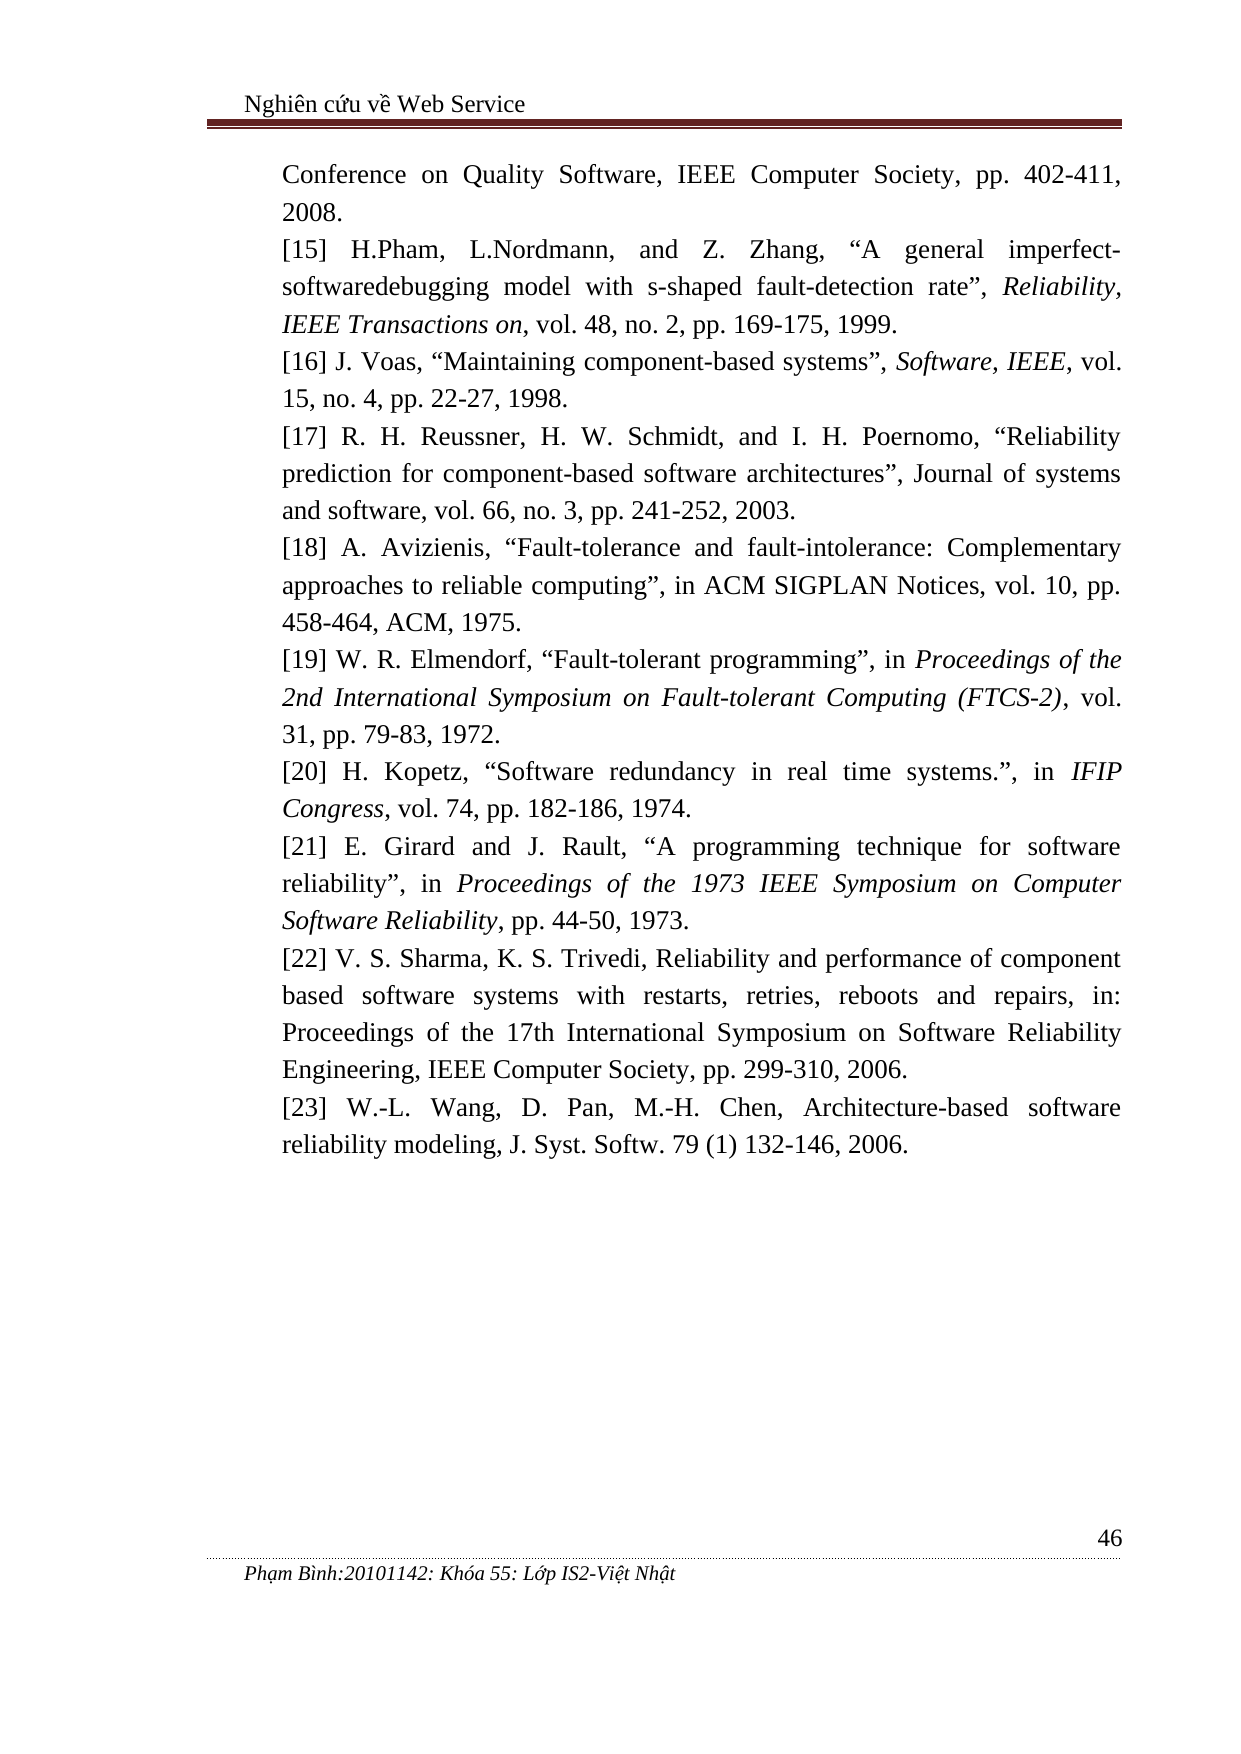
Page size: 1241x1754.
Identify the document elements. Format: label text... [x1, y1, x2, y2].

text [20] H. Kopetz, “Software redundancy in real time systems.”, in IFIP Congress, vol. 74, pp. 182-186, 1974. [282, 755, 1122, 824]
text [19] W. R. Elmendorf, “Fault-tolerant programming”, in Proceedings of the 2nd International Symposium on Fault-tolerant Computing (FTCS-2), vol. 31, pp. 79-83, 1972. [282, 643, 1122, 749]
text [23] W.-L. Wang, D. Pan, M.-H. Chen, Architecture-based software reliability modeling, J. Syst. Softw. 79 (1) 132-146, 2006. [282, 1091, 1122, 1159]
text [17] R. H. Reussner, H. W. Schmidt, and I. H. Poernomo, “Reliability prediction for component-based software architectures”, Journal of systems and software, vol. 66, no. 3, pp. 241-252, 2003. [282, 420, 1122, 525]
text [15] H.Pham, L.Nordmann, and Z. Zhang, “A general imperfect-softwaredebugging model with s-shaped fault-detection rate”, Reliability, IEEE Transactions on, vol. 48, no. 2, pp. 169-175, 1999. [282, 233, 1122, 339]
text [18] A. Avizienis, “Fault-tolerance and fault-intolerance: Complementary approaches to reliable computing”, in ACM SIGPLAN Notices, vol. 10, pp. 458-464, ACM, 1975. [282, 532, 1122, 637]
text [282, 159, 1122, 227]
text [22] V. S. Sharma, K. S. Trivedi, Reliability and performance of component based software systems with restarts, retries, reboots and repairs, in: Proceedings of the 17th International Symposium on Software Reliability Engineering, IEEE Computer Society, pp. 299-310, 2006. [282, 942, 1122, 1085]
text [16] J. Voas, “Maintaining component-based systems”, Software, IEEE, vol. 15, no. 4, pp. 22-27, 1998. [282, 345, 1122, 413]
text [21] E. Girard and J. Rault, “A programming technique for software reliability”, in Proceedings of the 1973 IEEE Symposium on Computer Software Reliability, pp. 44-50, 1973. [282, 830, 1122, 936]
